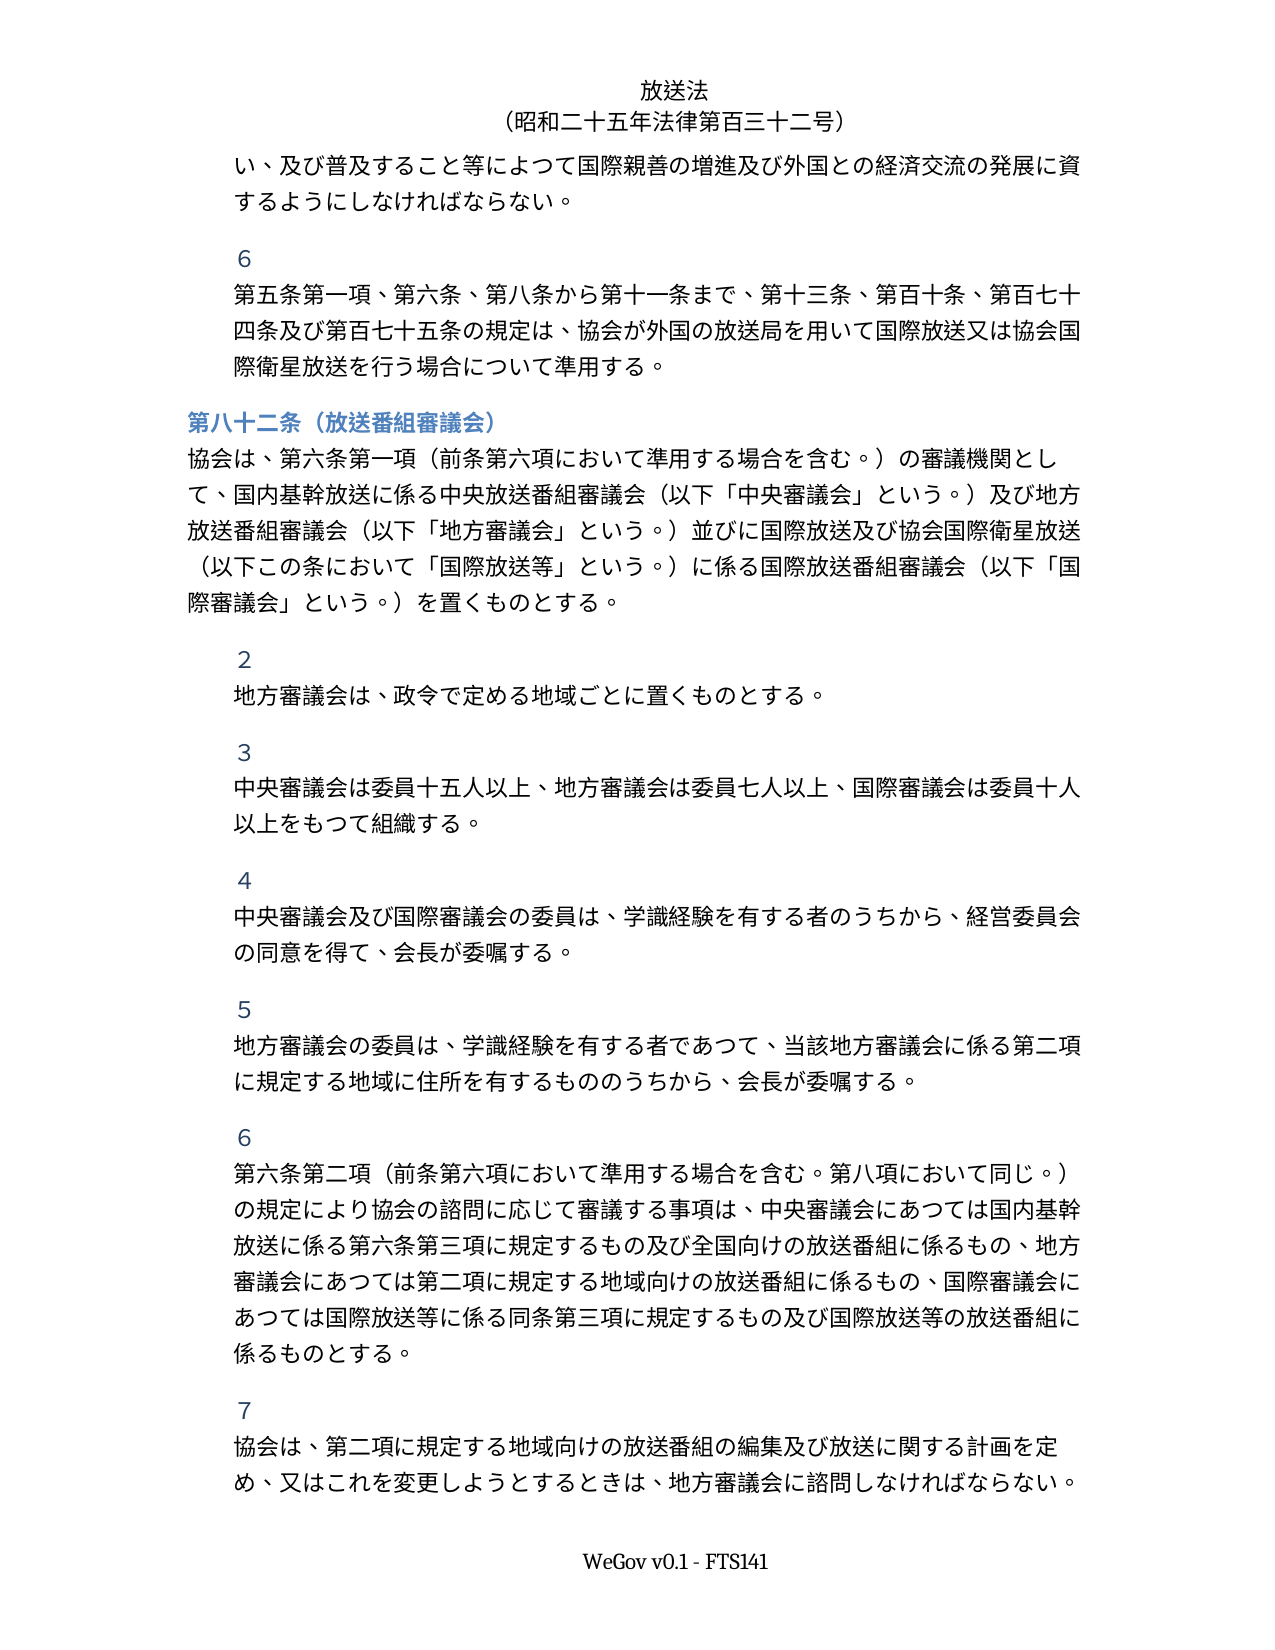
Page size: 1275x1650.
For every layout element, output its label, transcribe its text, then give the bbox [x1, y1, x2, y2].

text 協会は、第二項に規定する地域向けの放送番組の編集及び放送に関する計画を定め、又はこれを変更しようとするときは、地方審議会に諮問しなければならない。 [233, 1431, 1087, 1498]
subtitle ５ [233, 994, 1087, 1025]
subtitle ７ [233, 1395, 1087, 1426]
text 地方審議会の委員は、学識経験を有する者であつて、当該地方審議会に係る第二項に規定する地域に住所を有するもののうちから、会長が委嘱する。 [233, 1030, 1087, 1097]
text 中央審議会は委員十五人以上、地方審議会は委員七人以上、国際審議会は委員十人以上をもつて組織する。 [233, 772, 1087, 839]
subtitle ４ [233, 865, 1087, 896]
text 第五条第一項、第六条、第八条から第十一条まで、第十三条、第百十条、第百七十四条及び第百七十五条の規定は、協会が外国の放送局を用いて国際放送又は協会国際衛星放送を行う場合について準用する。 [233, 279, 1087, 382]
subtitle ２ [233, 644, 1087, 675]
text 中央審議会及び国際審議会の委員は、学識経験を有する者のうちから、経営委員会の同意を得て、会長が委嘱する。 [233, 901, 1087, 968]
text 第六条第二項（前条第六項において準用する場合を含む。第八項において同じ。）の規定により協会の諮問に応じて審議する事項は、中央審議会にあつては国内基幹放送に係る第六条第三項に規定するもの及び全国向けの放送番組に係るもの、地方審議会にあつては第二項に規定する地域向けの放送番組に係るもの、国際審議会にあつては国際放送等に係る同条第三項に規定するもの及び国際放送等の放送番組に係るものとする。 [233, 1158, 1087, 1369]
subtitle 第八十二条（放送番組審議会） [187, 407, 1087, 438]
subtitle ６ [233, 243, 1087, 274]
text 地方審議会は、政令で定める地域ごとに置くものとする。 [233, 680, 1087, 711]
subtitle ６ [233, 1122, 1087, 1154]
subtitle ３ [233, 736, 1087, 768]
